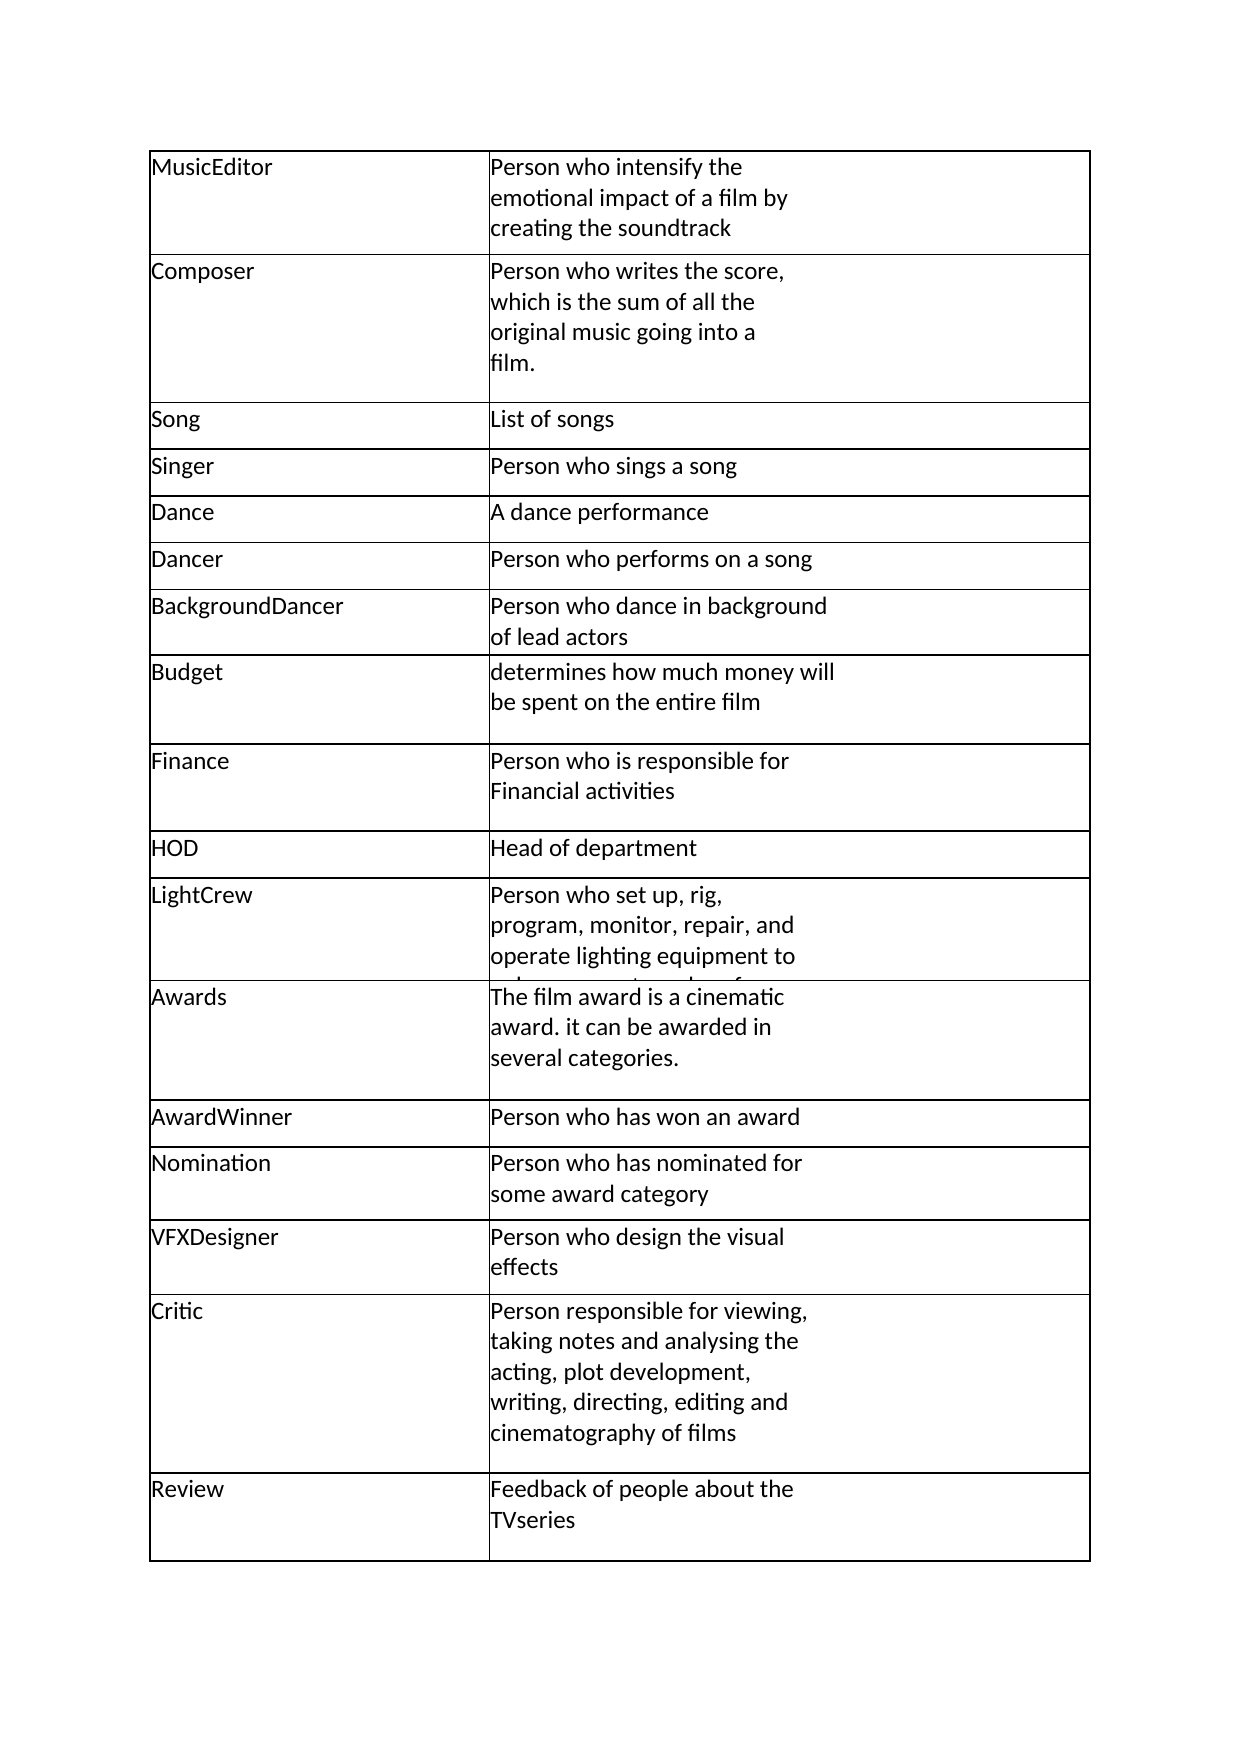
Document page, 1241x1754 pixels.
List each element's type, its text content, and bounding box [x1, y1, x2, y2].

table_cell Person who set up, rig, program, monitor, repair, and operate lighting equipment to enhance events and performances [490, 879, 1089, 979]
table_cell Person who intensify the emotional impact of a film by creating the soundtrack [490, 152, 1089, 253]
table_cell Person who has won an award [490, 1101, 1089, 1146]
table_cell Person who writes the score, which is the sum of all the original music going into a film. [490, 255, 1089, 401]
table_cell determines how much money will be spent on the entire film [490, 656, 1089, 743]
table_cell Person who design the visual effects [490, 1221, 1089, 1293]
table_cell A dance performance [490, 497, 1089, 542]
table_cell Person who dance in background of lead actors [490, 590, 1089, 654]
table_cell Nomination [151, 1148, 489, 1219]
table_cell Review [151, 1474, 489, 1560]
table_cell Dance [151, 497, 489, 542]
table_cell Awards [151, 981, 489, 1099]
table_cell Feedback of people about the TVseries [490, 1474, 1089, 1560]
table_cell Person who sings a song [490, 450, 1089, 495]
table_cell Finance [151, 745, 489, 830]
table_cell Singer [151, 450, 489, 495]
table_cell BackgroundDancer [151, 590, 489, 654]
table_cell Budget [151, 656, 489, 743]
table_cell Dancer [151, 543, 489, 588]
table_cell List of songs [490, 403, 1089, 448]
table_cell Person who is responsible for Financial activities [490, 745, 1089, 830]
table_cell HOD [151, 832, 489, 877]
table_cell VFXDesigner [151, 1221, 489, 1293]
table_cell LightCrew [151, 879, 489, 979]
table_cell MusicEditor [151, 152, 489, 253]
table_cell Person who performs on a song [490, 543, 1089, 588]
table_cell Critic [151, 1295, 489, 1472]
table_cell Person responsible for viewing, taking notes and analysing the acting, plot development, writing, directing, editing and cinematography of films [490, 1295, 1089, 1472]
table_cell The film award is a cinematic award. it can be awarded in several categories. [490, 981, 1089, 1099]
table_cell Person who has nominated for some award category [490, 1148, 1089, 1219]
table_cell AwardWinner [151, 1101, 489, 1146]
table_cell Song [151, 403, 489, 448]
table_cell Head of department [490, 832, 1089, 877]
table_cell Composer [151, 255, 489, 401]
